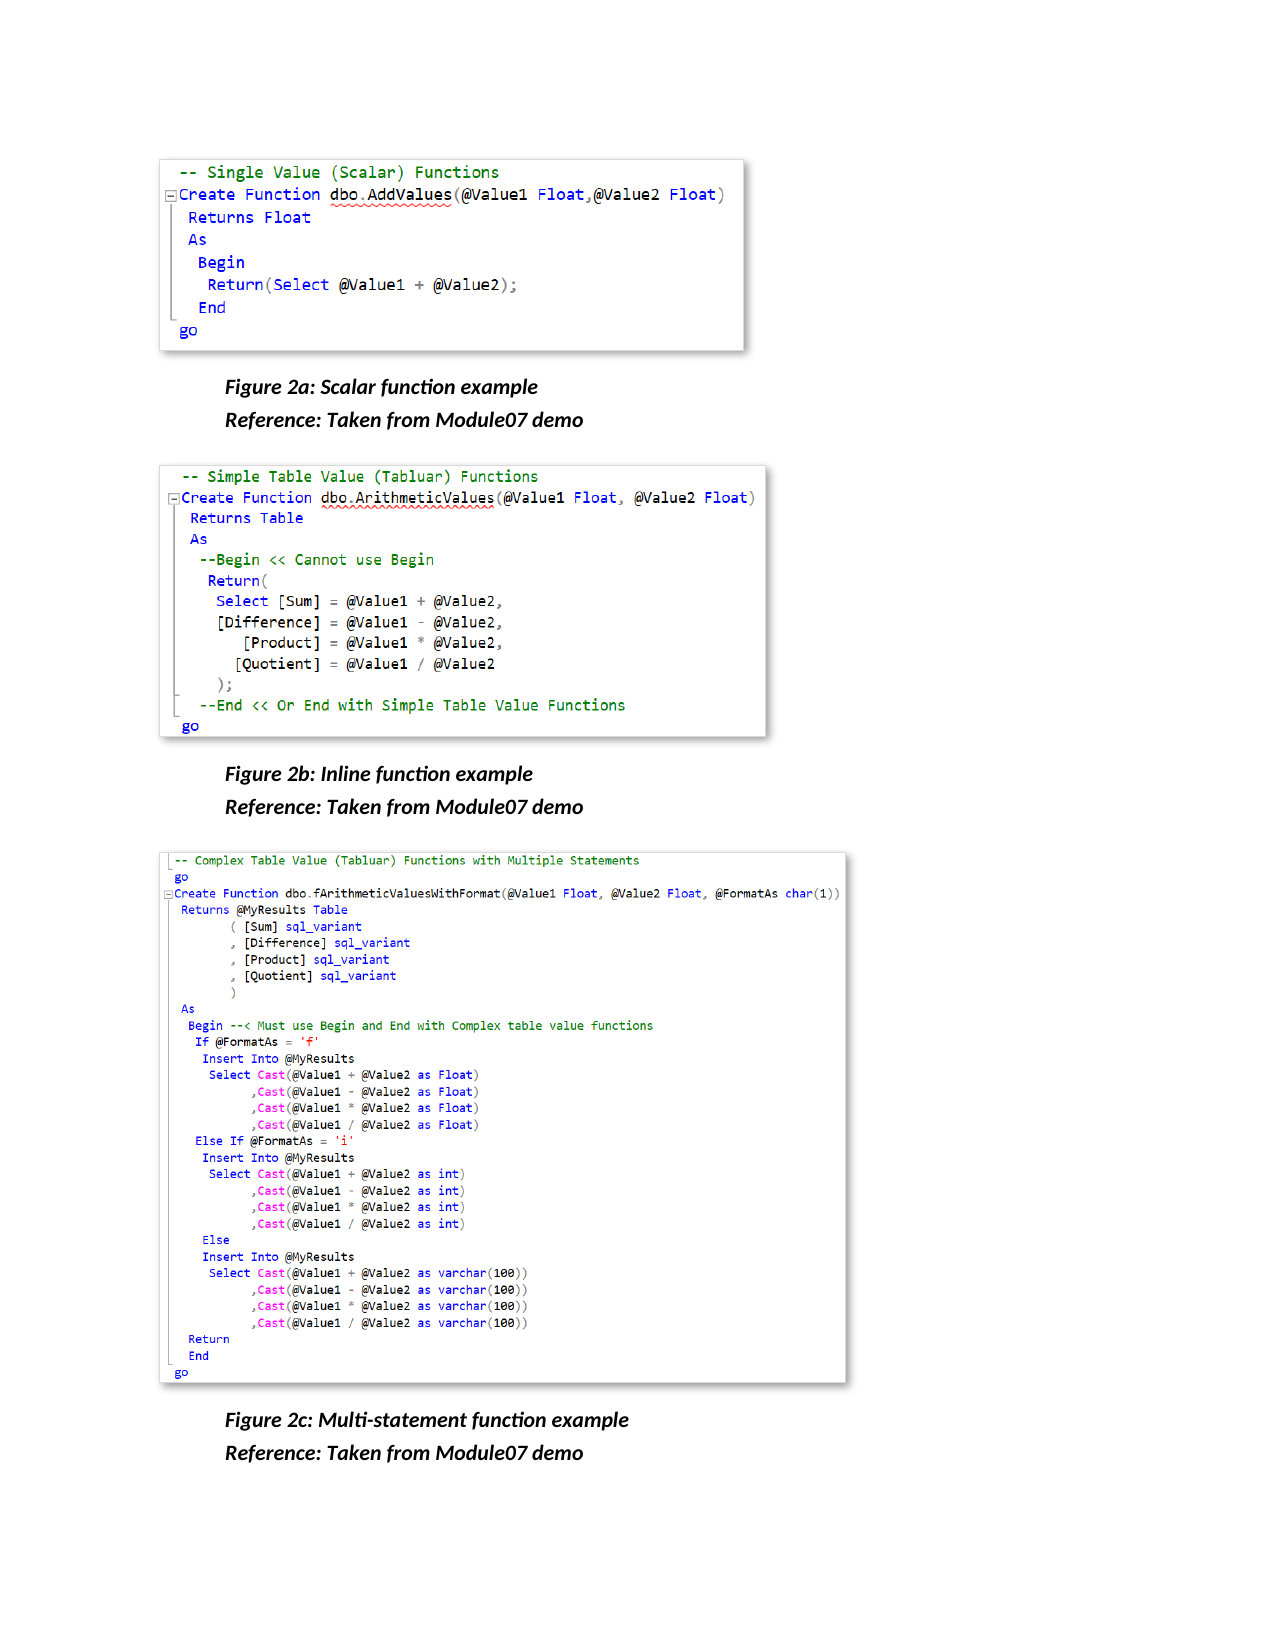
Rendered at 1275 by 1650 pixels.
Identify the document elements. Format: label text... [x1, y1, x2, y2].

text Figure 2b: Inline function example [225, 760, 1125, 786]
text Figure 2c: Multi-statement function example [225, 1406, 1125, 1433]
picture [160, 853, 845, 1382]
picture [160, 160, 743, 350]
text Reference: Taken from Module07 demo [150, 406, 1125, 433]
text Figure 2a: Scalar function example [225, 373, 1125, 399]
text Reference: Taken from Module07 demo [150, 793, 1125, 820]
text Reference: Taken from Module07 demo [150, 1439, 1125, 1466]
picture [160, 466, 765, 736]
